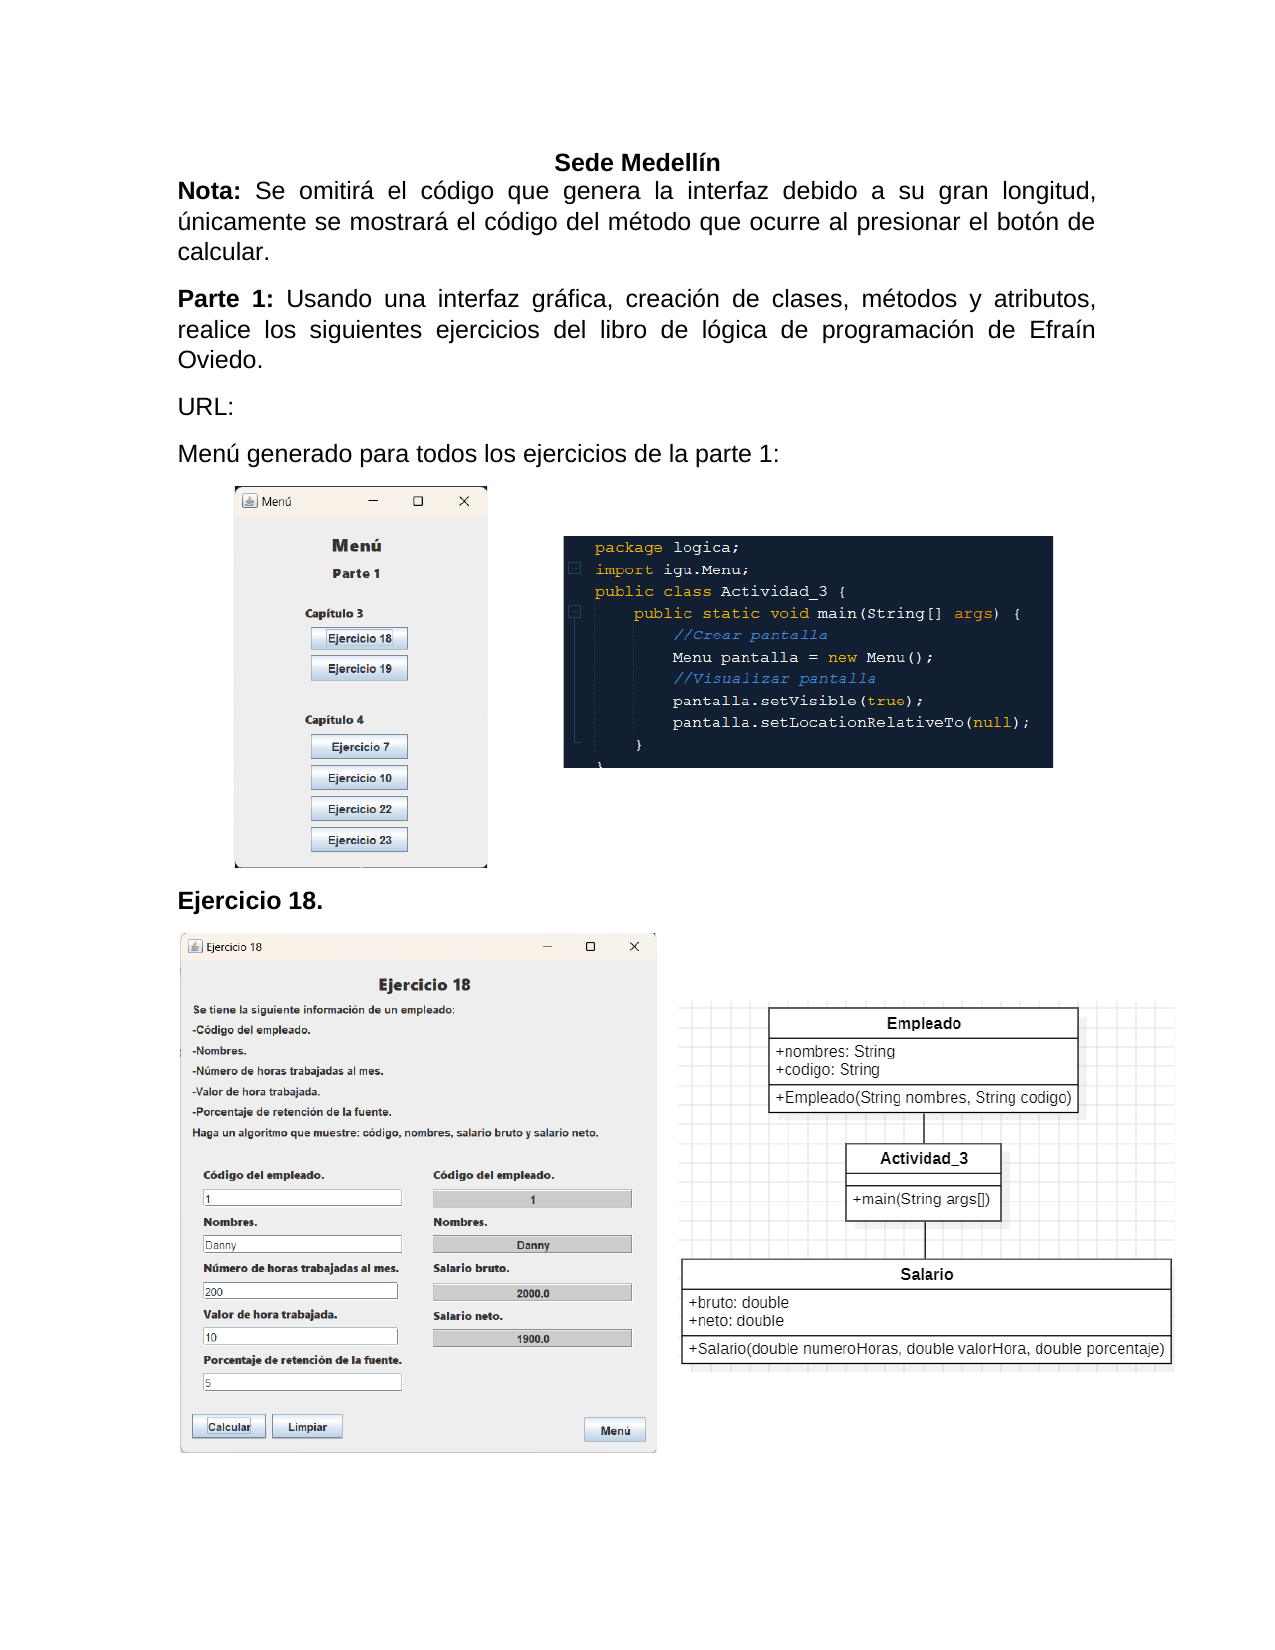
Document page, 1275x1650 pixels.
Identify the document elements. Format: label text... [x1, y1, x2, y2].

picture [234, 486, 487, 868]
picture [677, 1001, 1174, 1371]
picture [179, 933, 657, 1453]
text Menú generado para todos los ejercicios de la parte 1: [177, 439, 1098, 468]
text Nota: Se omitirá el código que genera la interfaz debido a su gran longitud, únicamente se mostrará el código del método que ocurre al presionar el botón de calcular. [177, 176, 1098, 266]
text Sede Medellín [177, 148, 1098, 176]
text Ejercicio 18. [177, 886, 1098, 915]
picture [562, 536, 1053, 767]
text Parte 1: Usando una interfaz gráfica, creación de clases, métodos y atributos, realice los siguientes ejercicios del libro de lógica de programación de Efraín Oviedo. [177, 284, 1098, 374]
text URL: [177, 392, 1098, 421]
